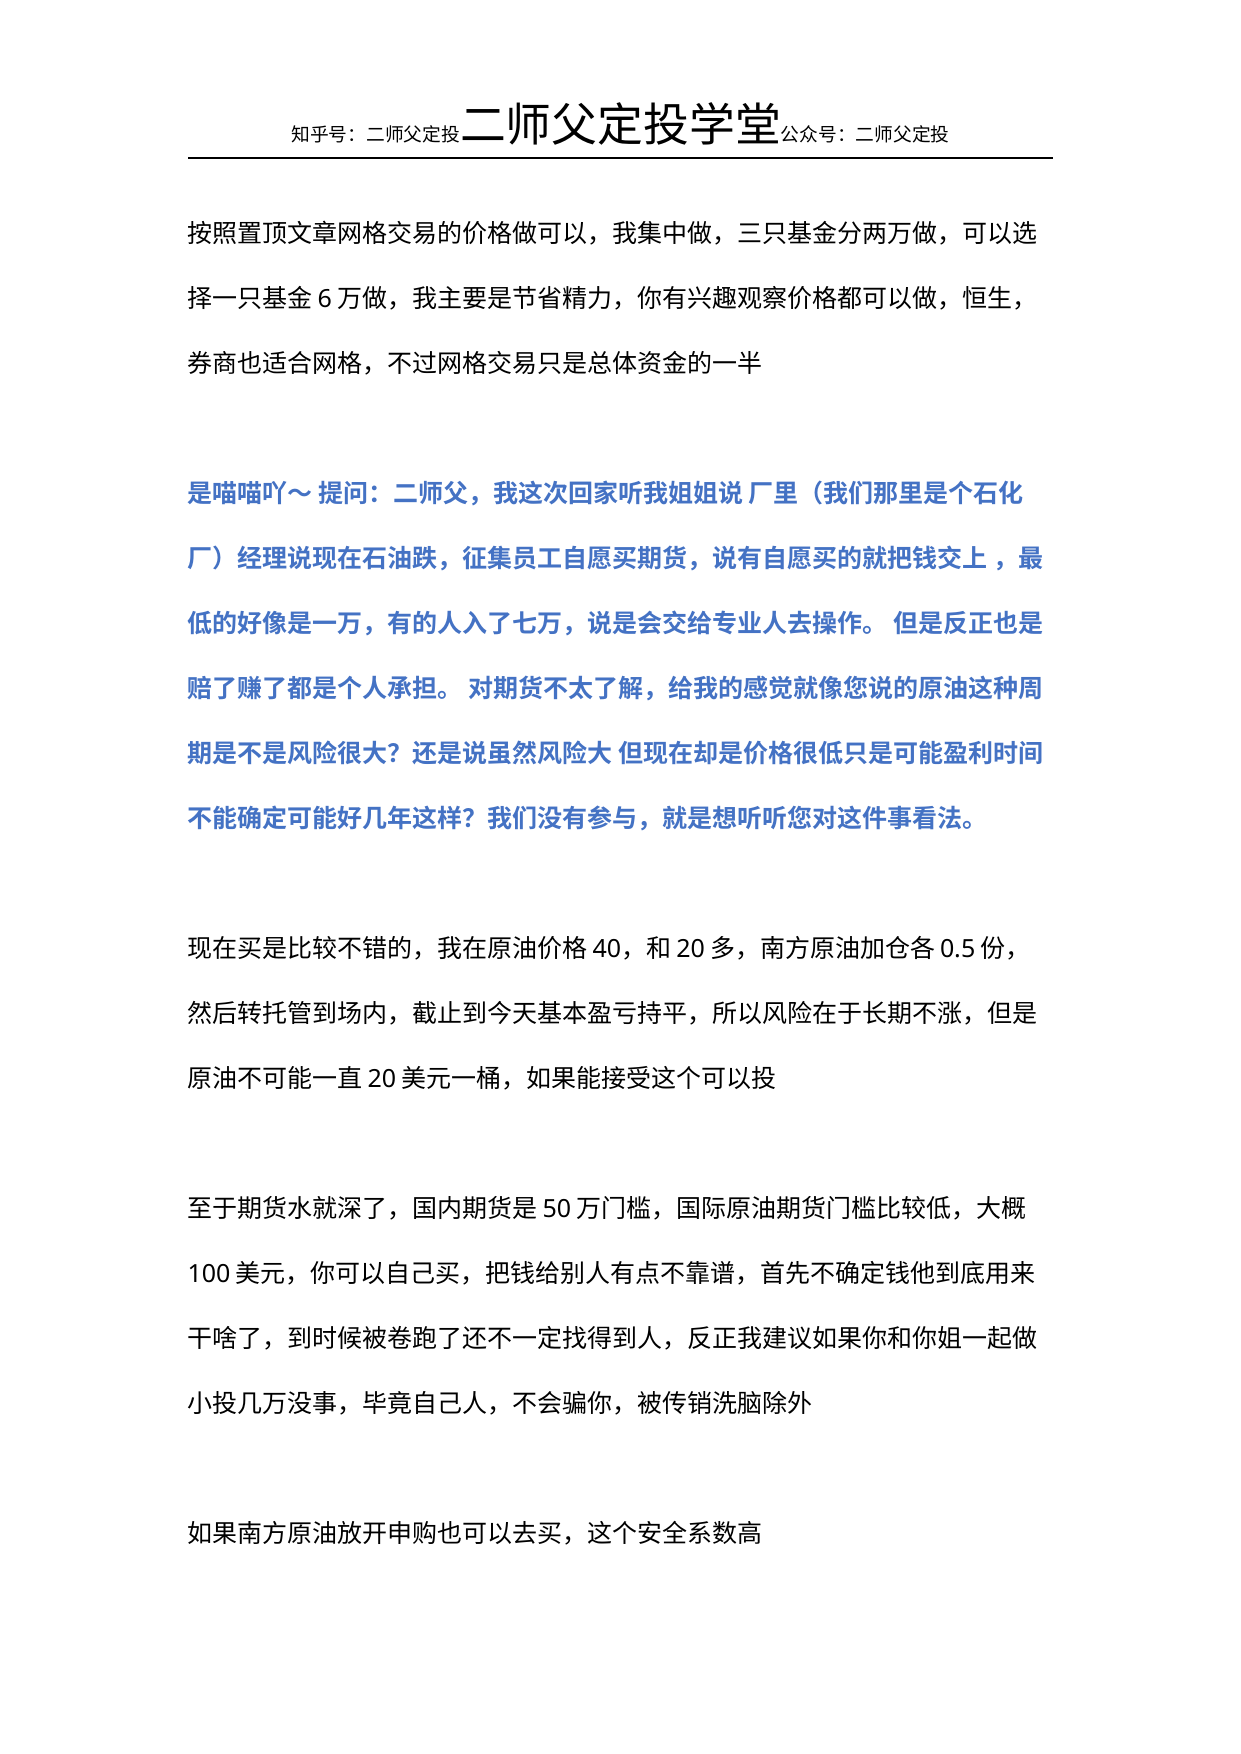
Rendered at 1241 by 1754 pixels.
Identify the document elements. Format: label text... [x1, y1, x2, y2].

text 是喵喵吖～ 提问：二师父，我这次回家听我姐姐说 厂里（我们那里是个石化厂）经理说现在石油跌，征集员工自愿买期货，说有自愿买的就把钱交上 ，最低的好像是一万，有的人入了七万，说是会交给专业人去操作。 但是反正也是赔了赚了都是个人承担。 对期货不太了解，给我的感觉就像您说的原油这种周期是不是风险很大？还是说虽然风险大 但现在却是价格很低只是可能盈利时间不能确定可能好几年这样？我们没有参与，就是想听听您对这件事看法。 [187, 459, 1053, 849]
text 现在买是比较不错的，我在原油价格40，和20多，南方原油加仓各0.5份，然后转托管到场内，截止到今天基本盈亏持平，所以风险在于长期不涨，但是原油不可能一直20美元一桶，如果能接受这个可以投 [187, 914, 1053, 1109]
text 如果南方原油放开申购也可以去买，这个安全系数高 [187, 1499, 1053, 1564]
text 按照置顶文章网格交易的价格做可以，我集中做，三只基金分两万做，可以选择一只基金6万做，我主要是节省精力，你有兴趣观察价格都可以做，恒生，券商也适合网格，不过网格交易只是总体资金的一半 [187, 199, 1053, 394]
text 至于期货水就深了，国内期货是50万门槛，国际原油期货门槛比较低，大概100美元，你可以自己买，把钱给别人有点不靠谱，首先不确定钱他到底用来干啥了，到时候被卷跑了还不一定找得到人，反正我建议如果你和你姐一起做小投几万没事，毕竟自己人，不会骗你，被传销洗脑除外 [187, 1174, 1053, 1434]
